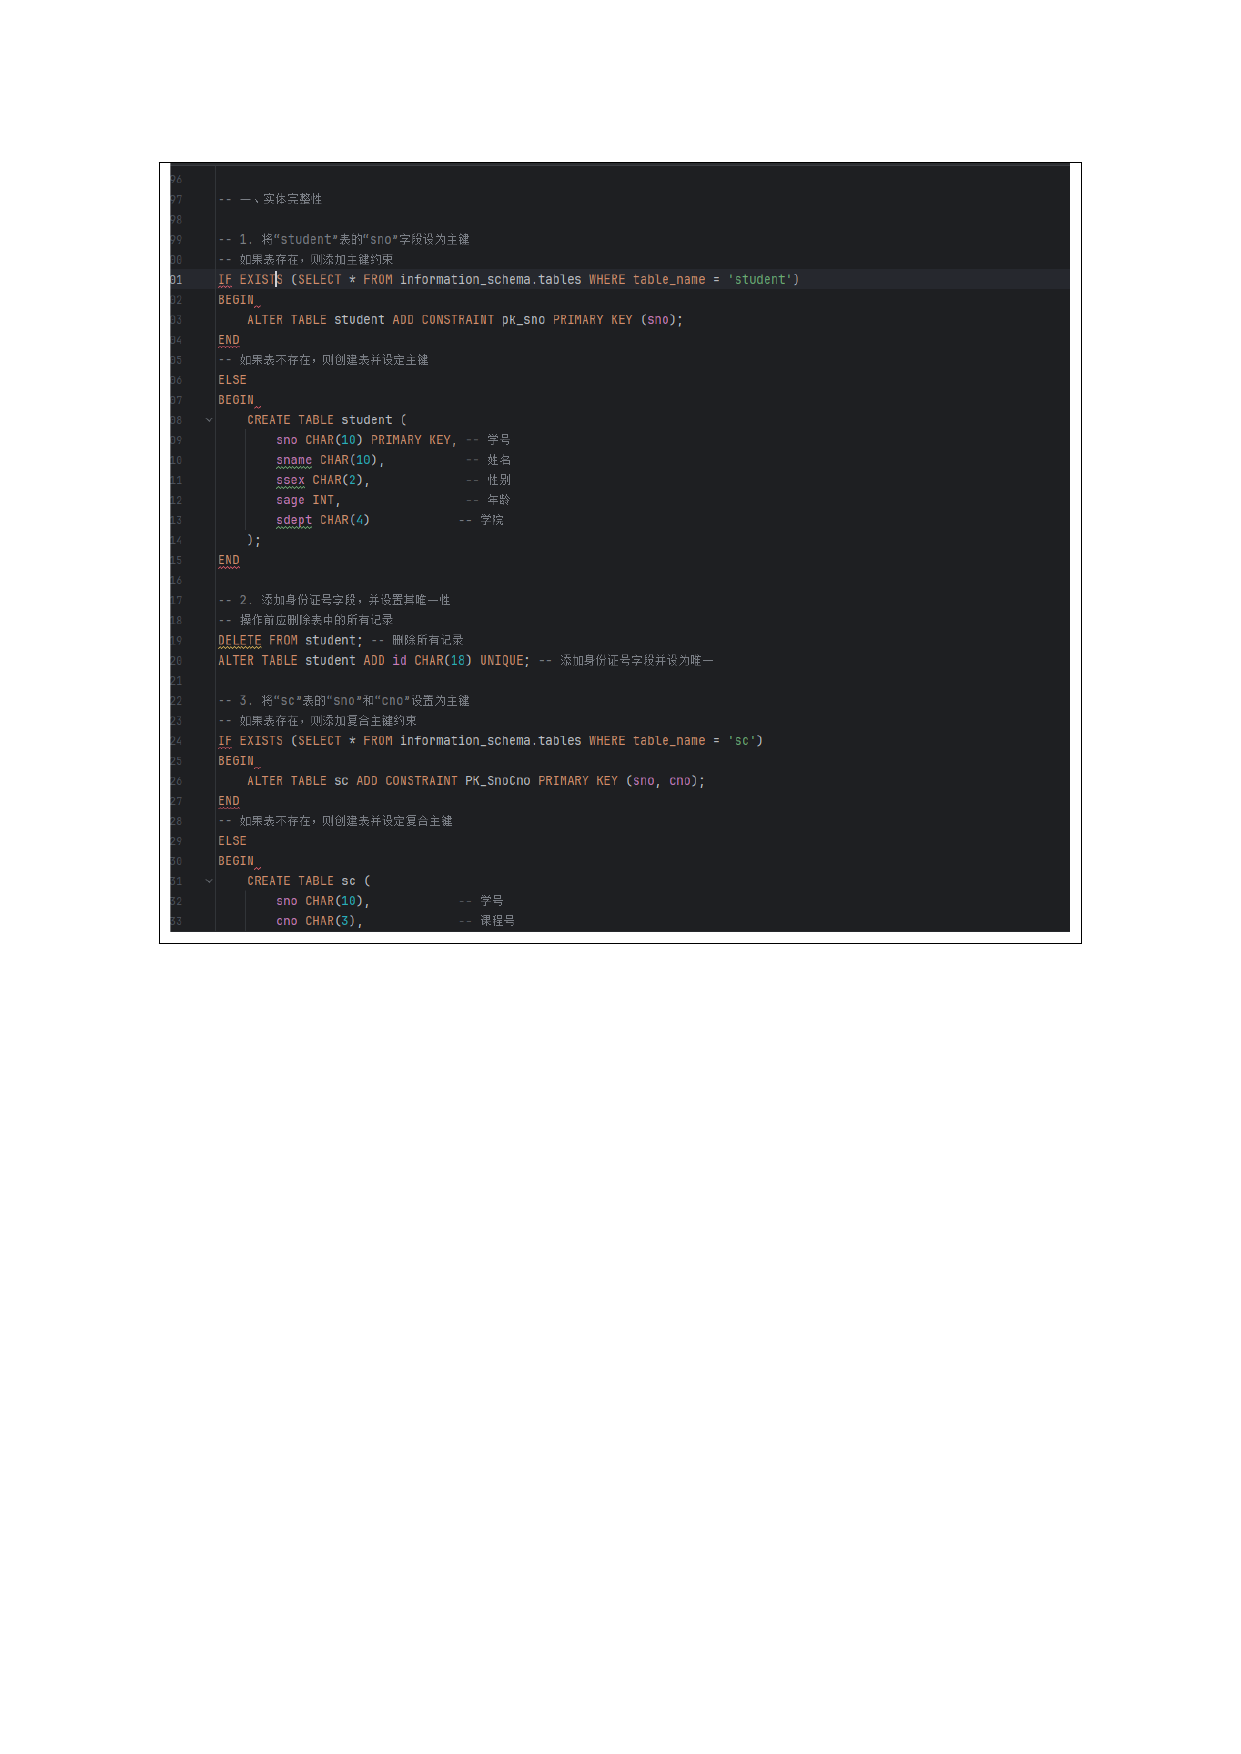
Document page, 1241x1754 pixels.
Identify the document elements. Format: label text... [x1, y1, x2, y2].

table_cell 实验内容（实验原理、运用的理论知识、算法、程序、步骤和方法） [160, 163, 1081, 943]
picture [170, 163, 1070, 932]
